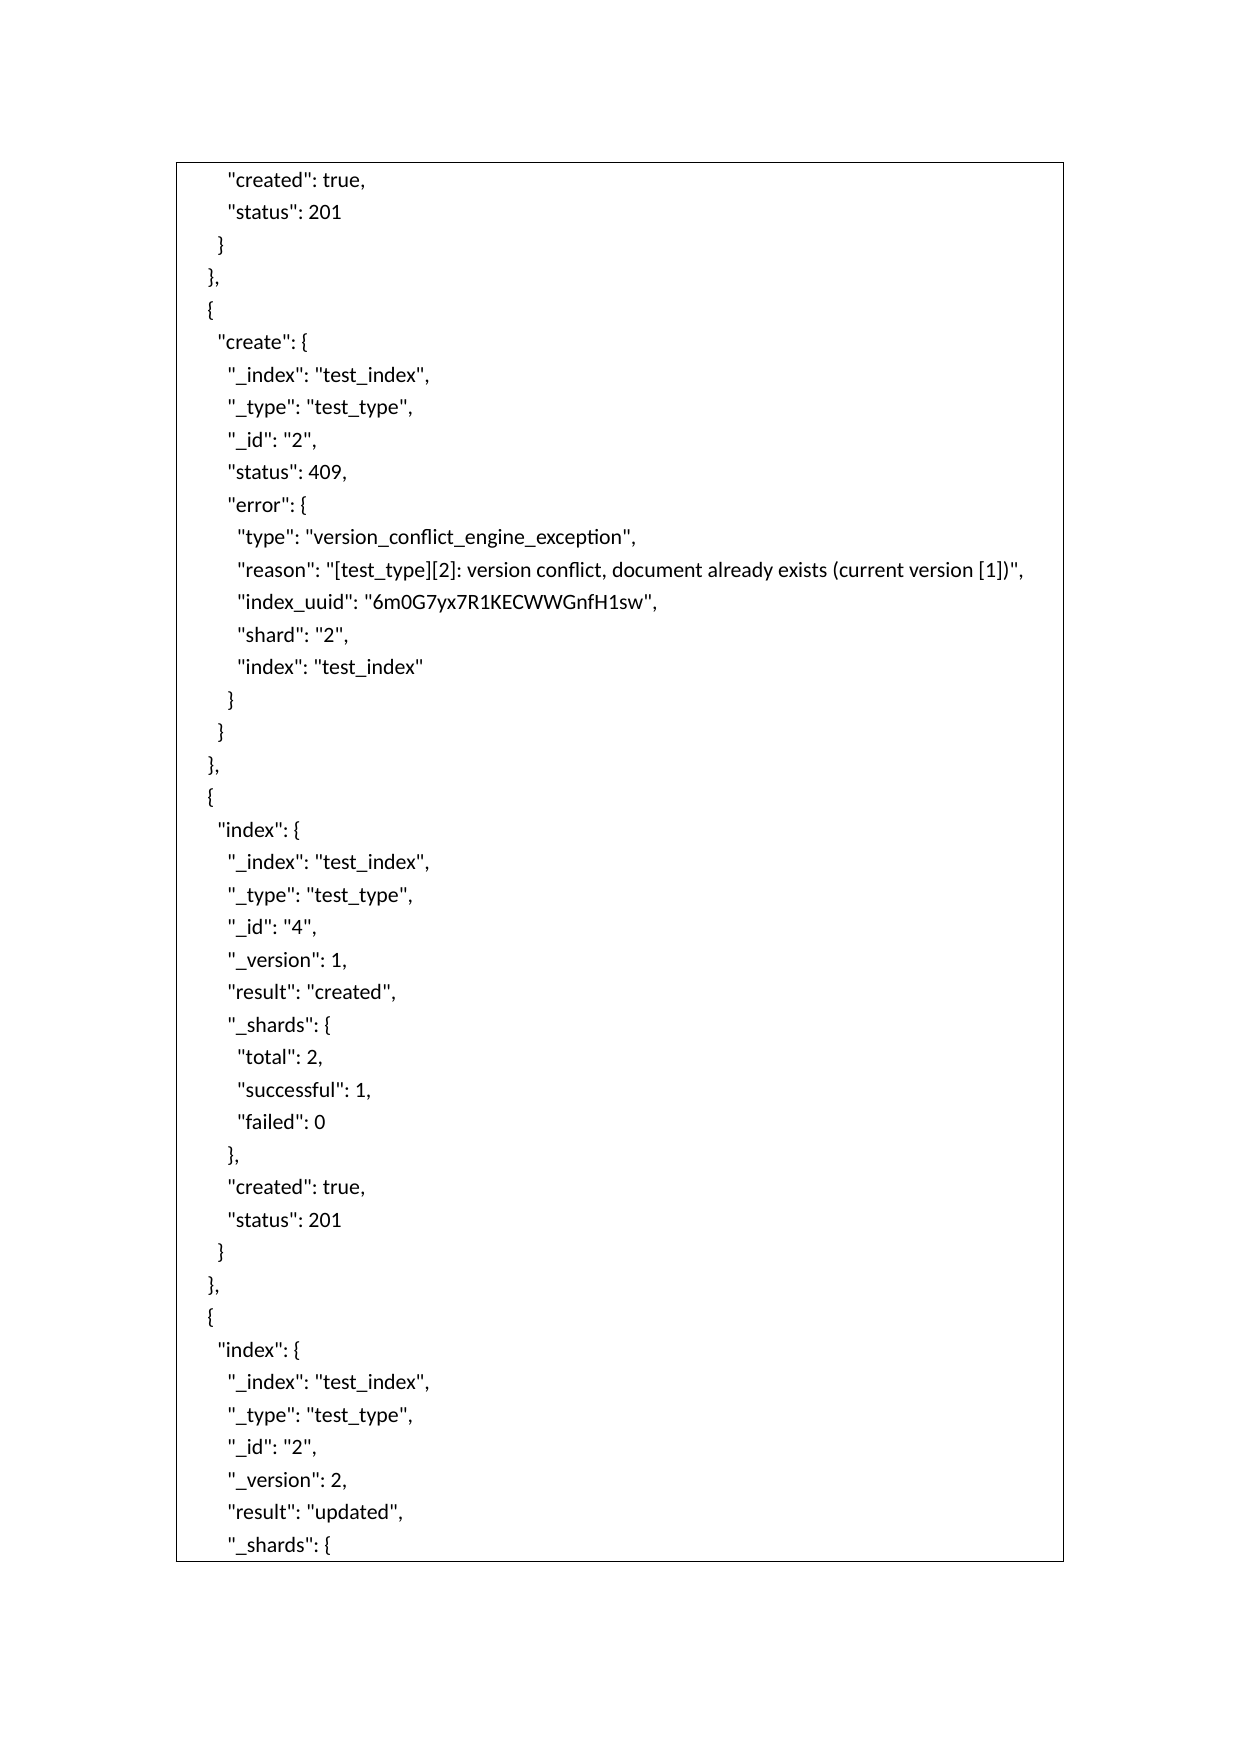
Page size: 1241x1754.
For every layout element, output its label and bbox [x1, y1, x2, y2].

table_header [177, 163, 1063, 1561]
